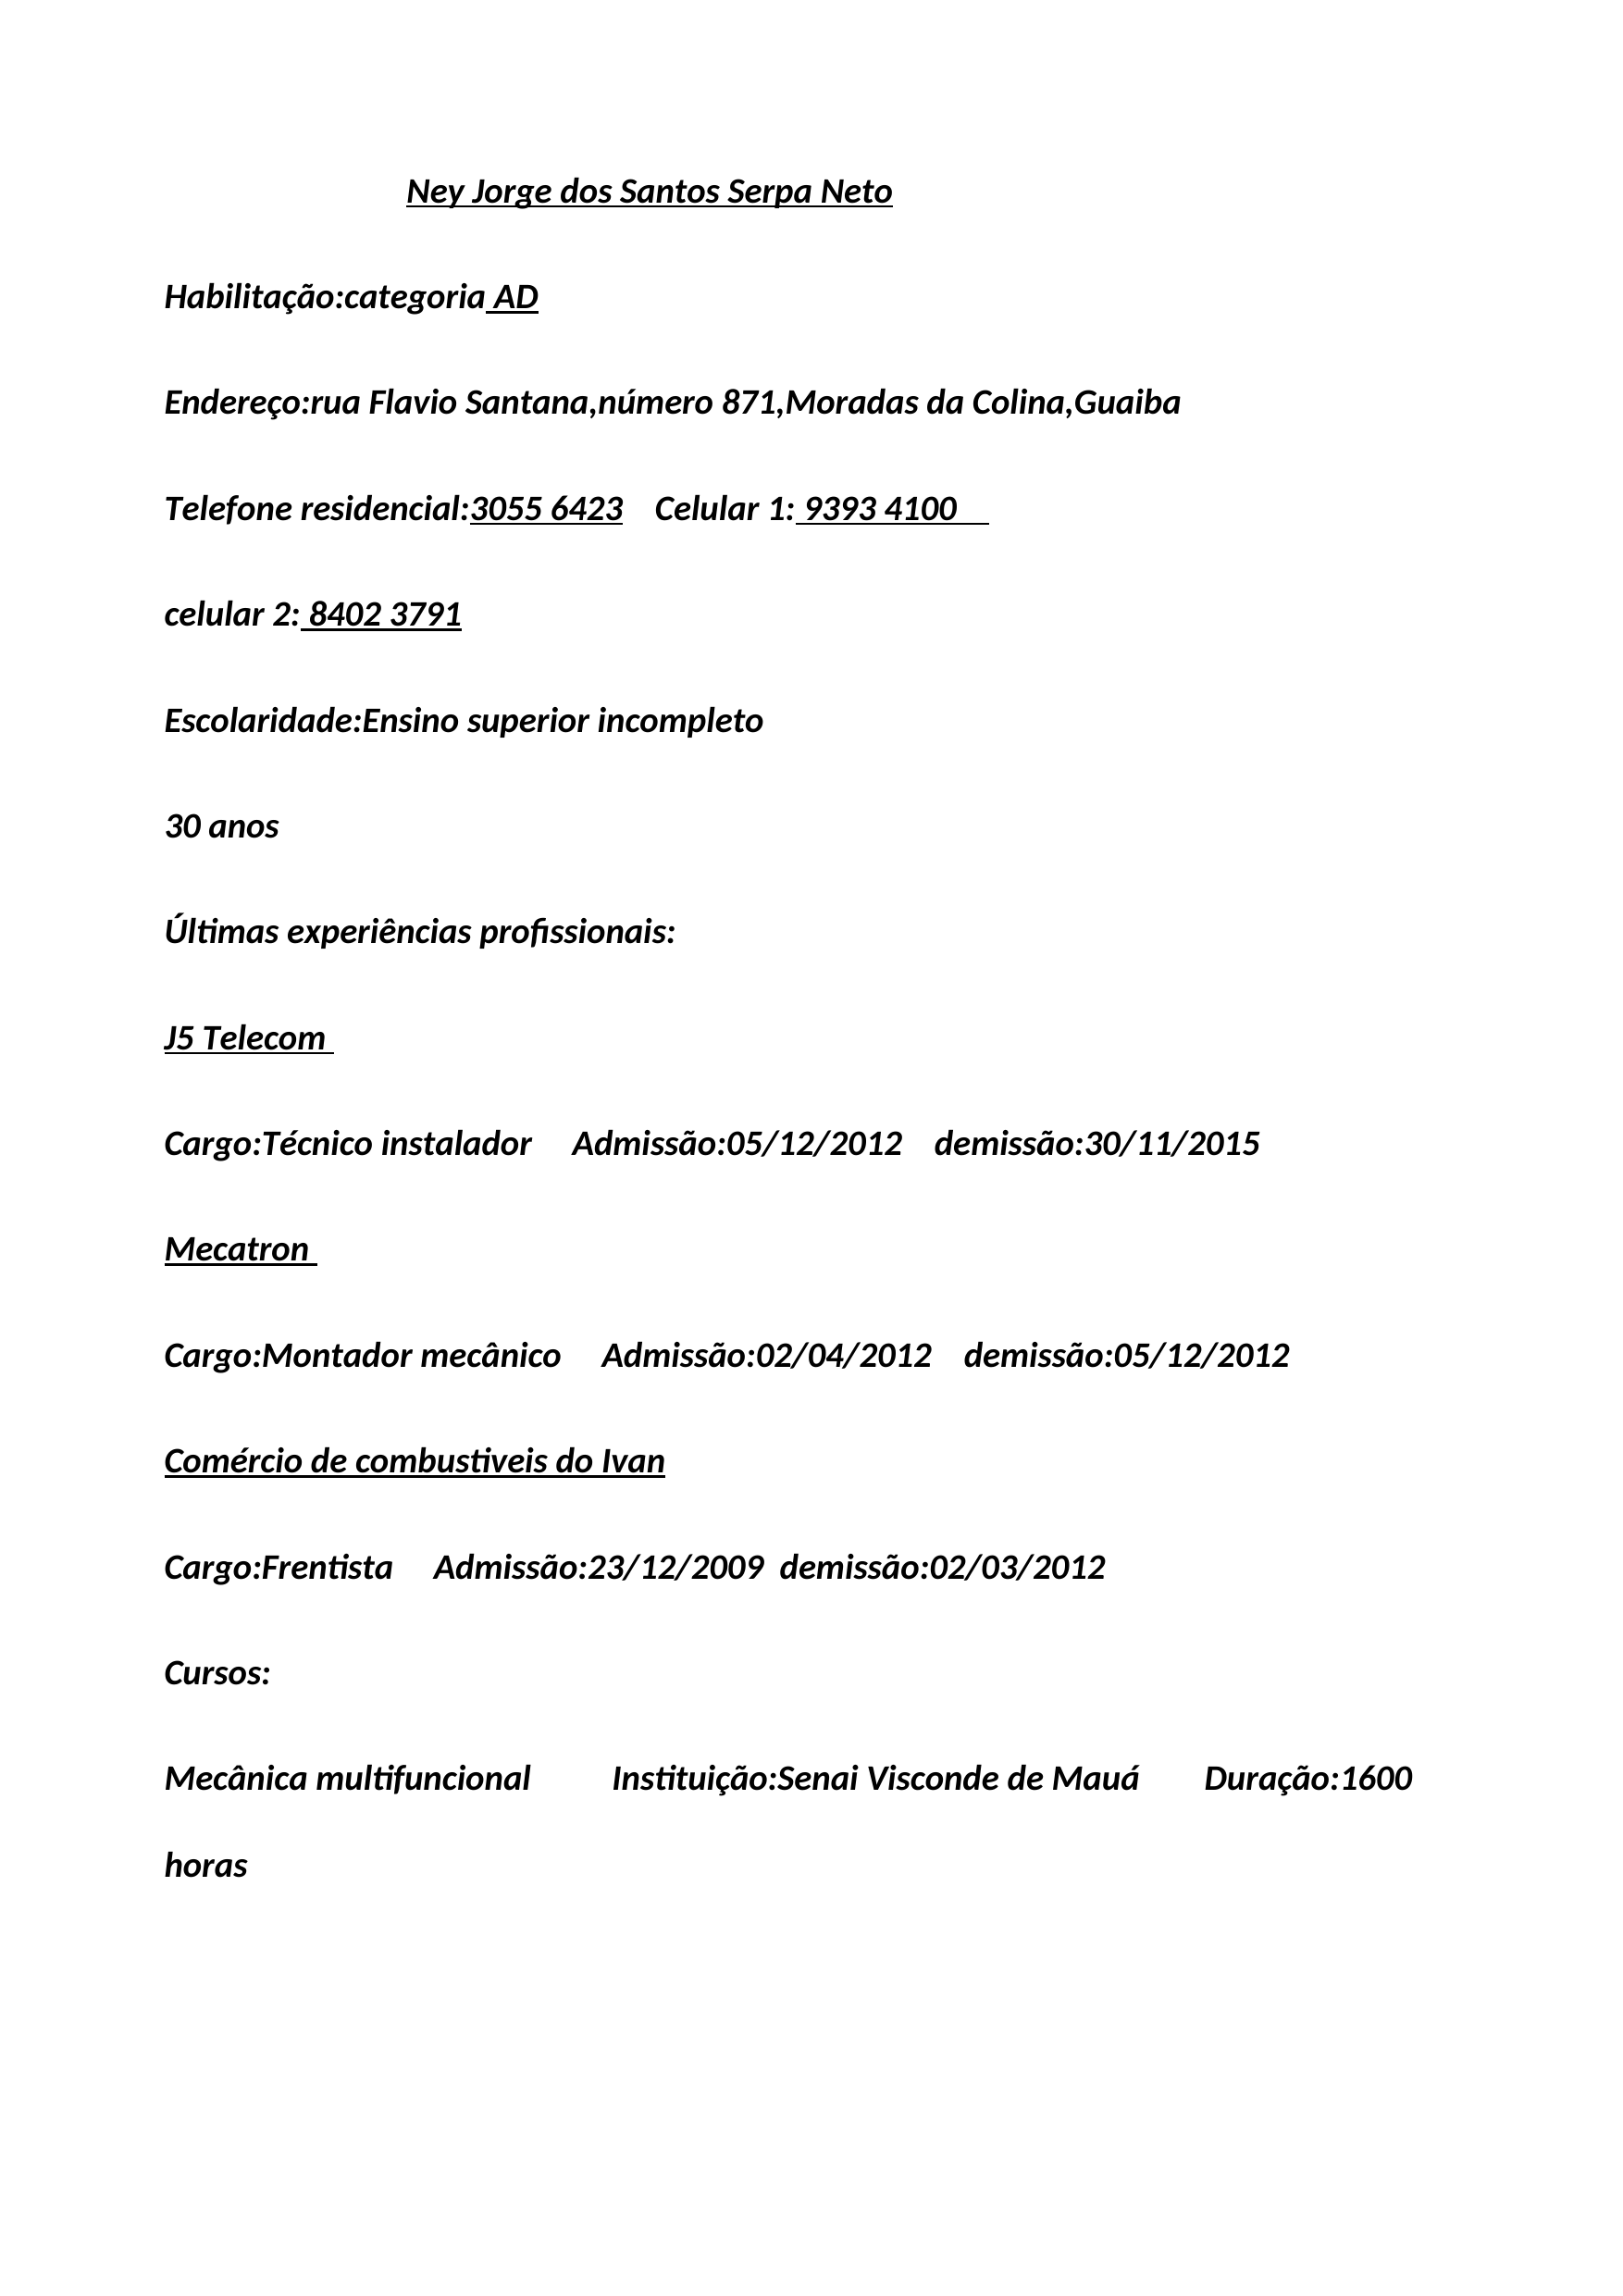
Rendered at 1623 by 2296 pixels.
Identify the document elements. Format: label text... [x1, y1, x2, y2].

text Mecânica multifuncional Instituição:Senai Visconde de Mauá Duração:1600 horas [164, 1724, 1459, 1886]
text Mecatron [164, 1195, 1459, 1271]
text Cargo:Montador mecânico Admissão:02/04/2012 demissão:05/12/2012 [164, 1301, 1459, 1376]
text Cargo:Técnico instalador Admissão:05/12/2012 demissão:30/11/2015 [164, 1089, 1459, 1164]
text Habilitação:categoria AD [164, 242, 1459, 317]
text Ney Jorge dos Santos Serpa Neto [164, 137, 1459, 212]
text Comércio de combustiveis do Ivan [164, 1407, 1459, 1482]
text Escolaridade:Ensino superior incompleto [164, 665, 1459, 741]
text Telefone residencial:3055 6423 Celular 1: 9393 4100 [164, 454, 1459, 529]
text Cursos: [164, 1619, 1459, 1694]
text J5 Telecom [164, 984, 1459, 1059]
text Cargo:Frentista Admissão:23/12/2009 demissão:02/03/2012 [164, 1512, 1459, 1588]
text celular 2: 8402 3791 [164, 560, 1459, 635]
text 30 anos [164, 772, 1459, 847]
text Últimas experiências profissionais: [164, 877, 1459, 952]
text Endereço:rua Flavio Santana,número 871,Moradas da Colina,Guaiba [164, 348, 1459, 424]
